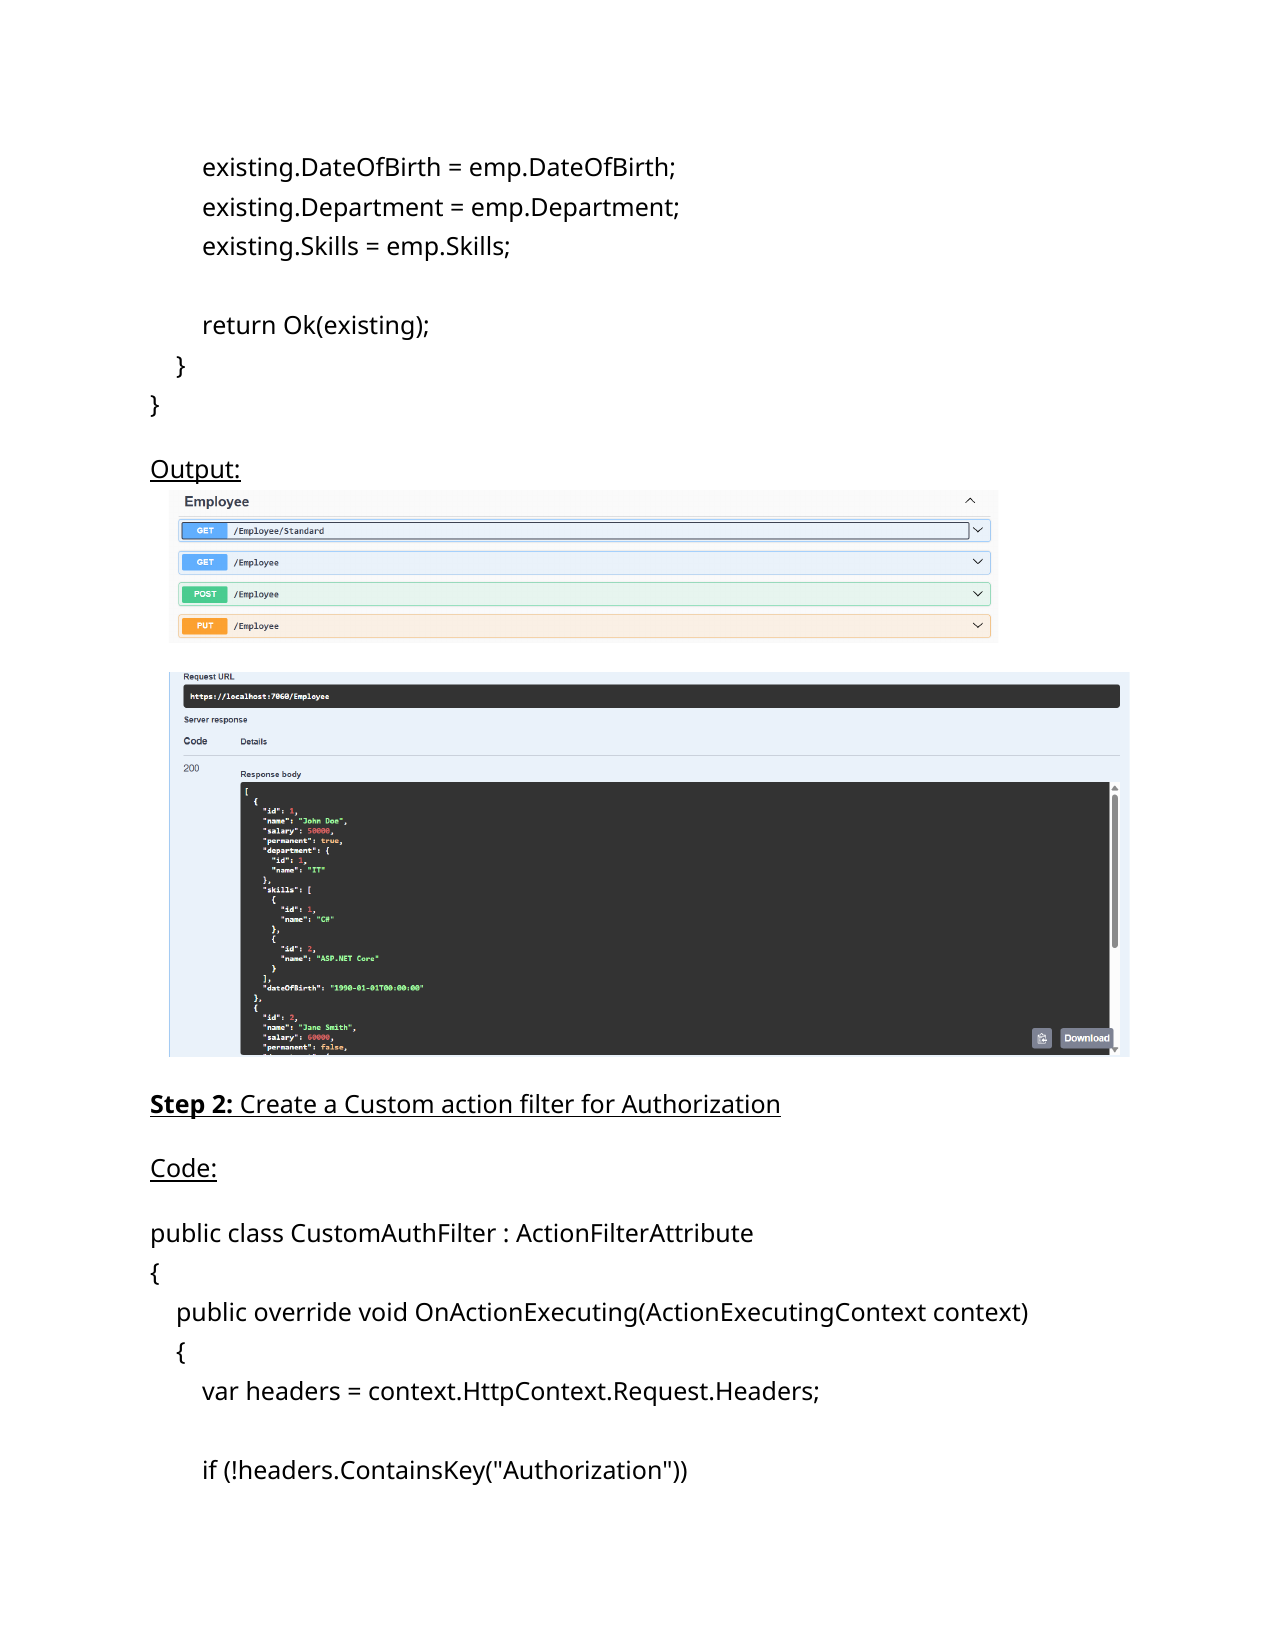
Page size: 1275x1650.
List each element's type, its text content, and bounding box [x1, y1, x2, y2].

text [150, 1216, 1125, 1487]
text Step 2: Create a Custom action filter for Authorization [150, 1087, 1125, 1121]
text Output: [150, 451, 1125, 642]
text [150, 150, 1125, 421]
text Code: [150, 1151, 1125, 1185]
